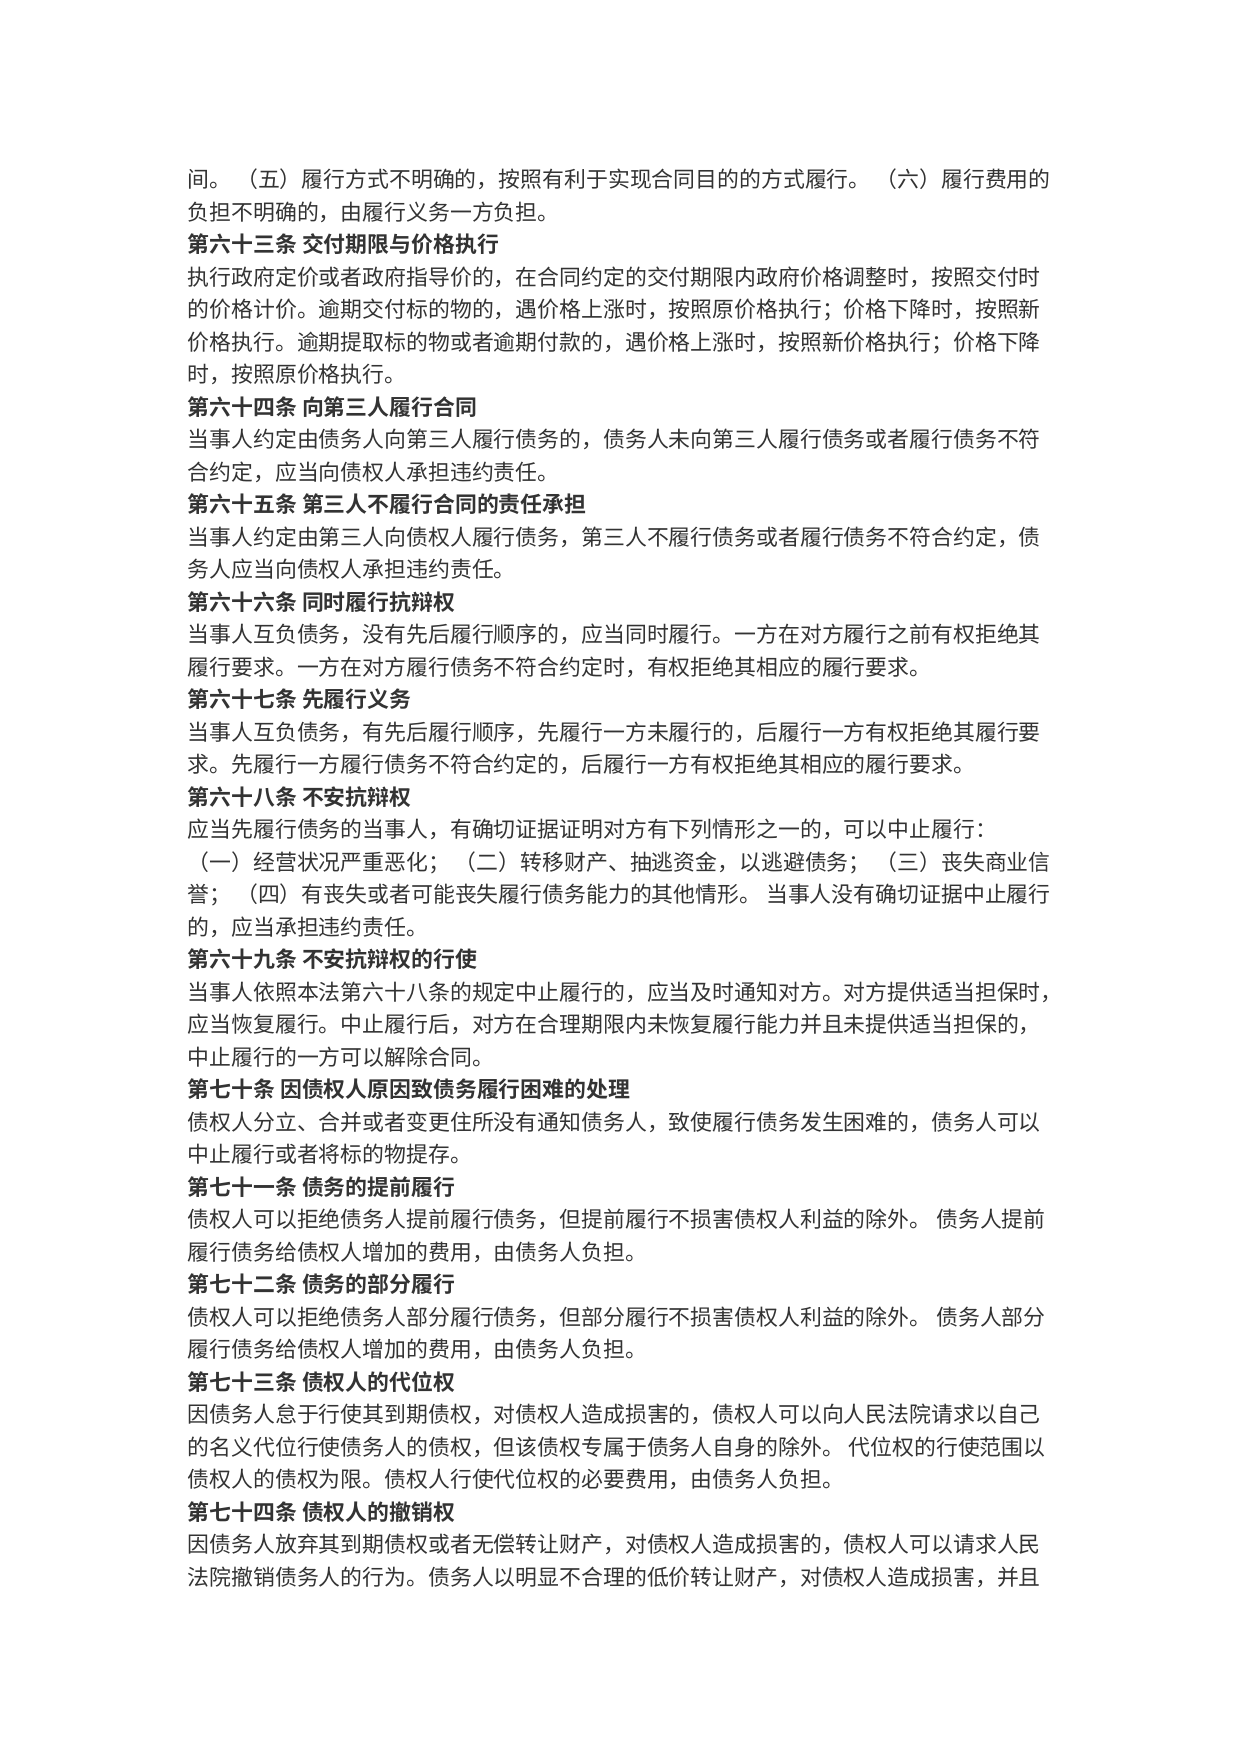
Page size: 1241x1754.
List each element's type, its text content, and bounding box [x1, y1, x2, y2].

text 当事人依照本法第六十八条的规定中止履行的，应当及时通知对方。对方提供适当担保时，应当恢复履行。中止履行后，对方在合理期限内未恢复履行能力并且未提供适当担保的，中止履行的一方可以解除合同。 [187, 974, 1053, 1072]
text 第七十三条 债权人的代位权 [187, 1364, 1053, 1397]
text 第六十八条 不安抗辩权 [187, 779, 1053, 812]
text 债权人分立、合并或者变更住所没有通知债务人，致使履行债务发生困难的，债务人可以中止履行或者将标的物提存。 [187, 1104, 1053, 1169]
text 第六十四条 向第三人履行合同 [187, 389, 1053, 422]
text 第六十七条 先履行义务 [187, 682, 1053, 714]
text 因债务人怠于行使其到期债权，对债权人造成损害的，债权人可以向人民法院请求以自己的名义代位行使债务人的债权，但该债权专属于债务人自身的除外。 代位权的行使范围以债权人的债权为限。债权人行使代位权的必要费用，由债务人负担。 [187, 1397, 1053, 1494]
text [187, 1527, 1053, 1592]
text 第六十六条 同时履行抗辩权 [187, 584, 1053, 617]
text 第六十九条 不安抗辩权的行使 [187, 942, 1053, 974]
text 第七十二条 债务的部分履行 [187, 1267, 1053, 1299]
text 第六十三条 交付期限与价格执行 [187, 227, 1053, 259]
text 当事人互负债务，没有先后履行顺序的，应当同时履行。一方在对方履行之前有权拒绝其履行要求。一方在对方履行债务不符合约定时，有权拒绝其相应的履行要求。 [187, 617, 1053, 682]
text 第七十一条 债务的提前履行 [187, 1169, 1053, 1202]
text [187, 162, 1053, 227]
text 第六十五条 第三人不履行合同的责任承担 [187, 487, 1053, 519]
text 债权人可以拒绝债务人提前履行债务，但提前履行不损害债权人利益的除外。 债务人提前履行债务给债权人增加的费用，由债务人负担。 [187, 1202, 1053, 1267]
text 第七十四条 债权人的撤销权 [187, 1494, 1053, 1527]
text 应当先履行债务的当事人，有确切证据证明对方有下列情形之一的，可以中止履行： （一）经营状况严重恶化； （二）转移财产、抽逃资金，以逃避债务； （三）丧失商业信誉； （四）有丧失或者可能丧失履行债务能力的其他情形。 当事人没有确切证据中止履行的，应当承担违约责任。 [187, 812, 1053, 942]
text 第七十条 因债权人原因致债务履行困难的处理 [187, 1072, 1053, 1104]
text 执行政府定价或者政府指导价的，在合同约定的交付期限内政府价格调整时，按照交付时的价格计价。逾期交付标的物的，遇价格上涨时，按照原价格执行；价格下降时，按照新价格执行。逾期提取标的物或者逾期付款的，遇价格上涨时，按照新价格执行；价格下降时，按照原价格执行。 [187, 259, 1053, 389]
text 当事人约定由第三人向债权人履行债务，第三人不履行债务或者履行债务不符合约定，债务人应当向债权人承担违约责任。 [187, 519, 1053, 584]
text 债权人可以拒绝债务人部分履行债务，但部分履行不损害债权人利益的除外。 债务人部分履行债务给债权人增加的费用，由债务人负担。 [187, 1299, 1053, 1364]
text 当事人约定由债务人向第三人履行债务的，债务人未向第三人履行债务或者履行债务不符合约定，应当向债权人承担违约责任。 [187, 422, 1053, 487]
text 当事人互负债务，有先后履行顺序，先履行一方未履行的，后履行一方有权拒绝其履行要求。先履行一方履行债务不符合约定的，后履行一方有权拒绝其相应的履行要求。 [187, 714, 1053, 779]
